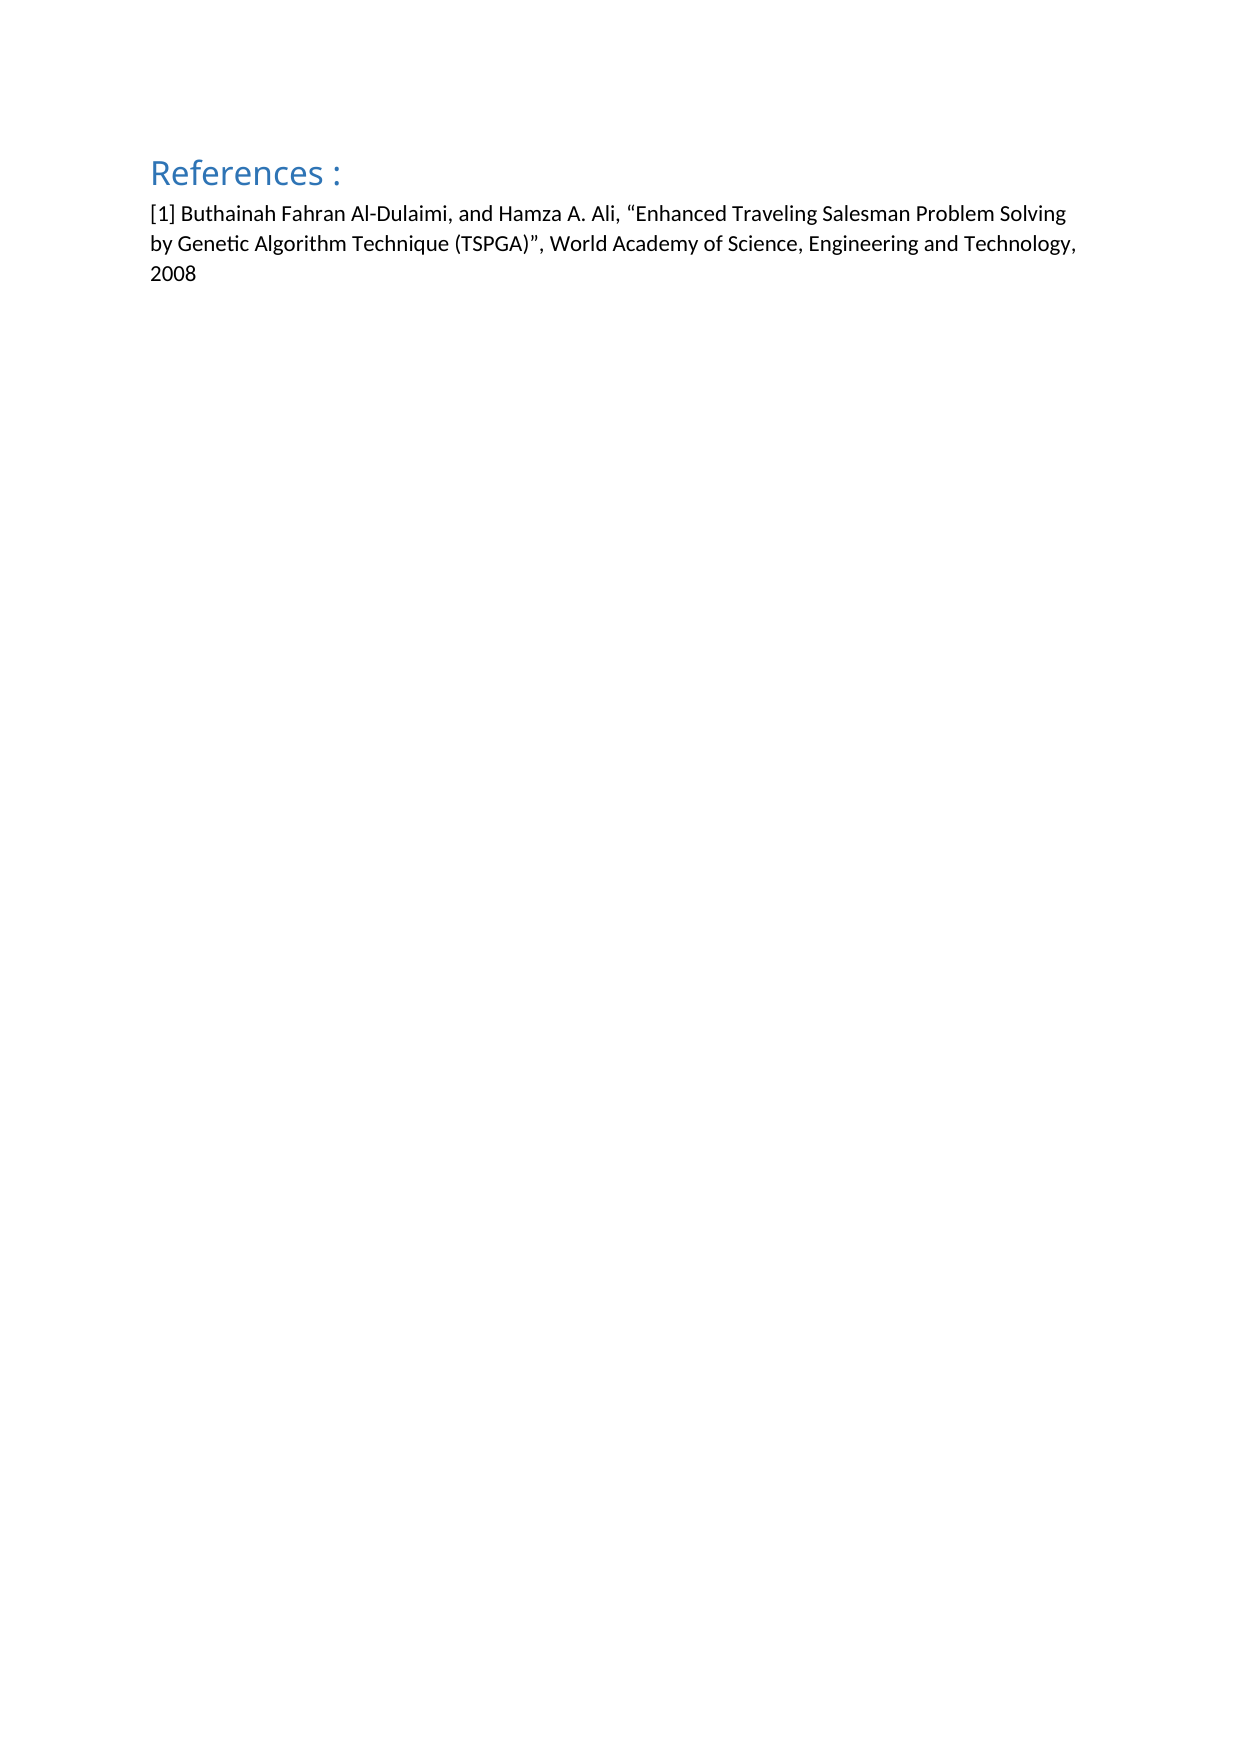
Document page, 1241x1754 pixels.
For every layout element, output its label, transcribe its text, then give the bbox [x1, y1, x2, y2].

subtitle References : [150, 150, 1090, 195]
text [1] Buthainah Fahran Al-Dulaimi, and Hamza A. Ali, “Enhanced Traveling Salesman Problem Solving by Genetic Algorithm Technique (TSPGA)”, World Academy of Science, Engineering and Technology, 2008 [150, 199, 1090, 287]
